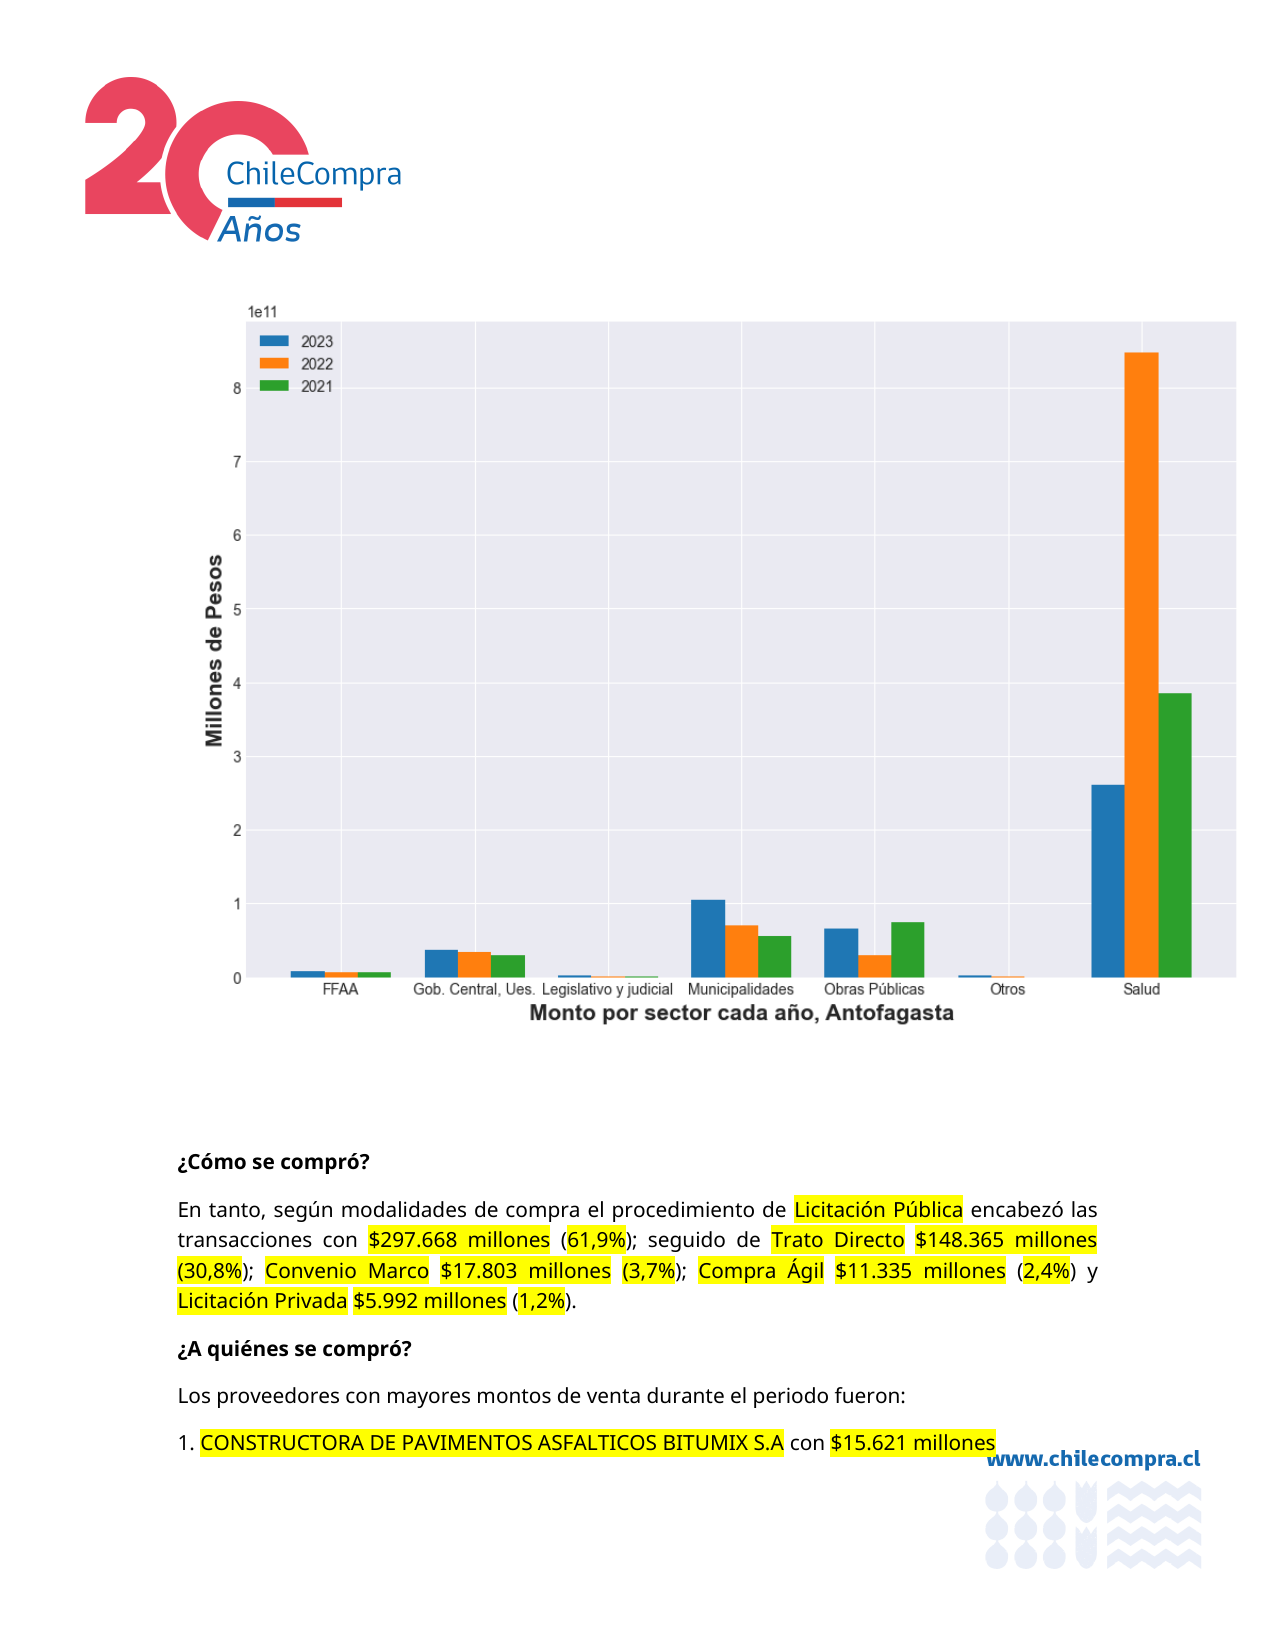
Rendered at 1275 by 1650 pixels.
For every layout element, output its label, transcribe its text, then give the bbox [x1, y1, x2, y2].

text ¿Cómo se compró? [177, 1147, 1098, 1176]
text ¿A quiénes se compró? [177, 1334, 1098, 1362]
text En tanto, según modalidades de compra el procedimiento de Licitación Pública encabezó las transacciones con $297.668 millones (61,9%); seguido de Trato Directo $148.365 millones (30,8%); Convenio Marco $17.803 millones (3,7%); Compra Ágil $11.335 millones (2,4%) y Licitación Privada $5.992 millones (1,2%). [177, 1195, 1098, 1315]
text 1. CONSTRUCTORA DE PAVIMENTOS ASFALTICOS BITUMIX S.A con $15.621 millones [177, 1428, 1098, 1457]
text Los proveedores con mayores montos de venta durante el periodo fueron: [177, 1381, 1098, 1409]
picture [0, 21, 1275, 1628]
